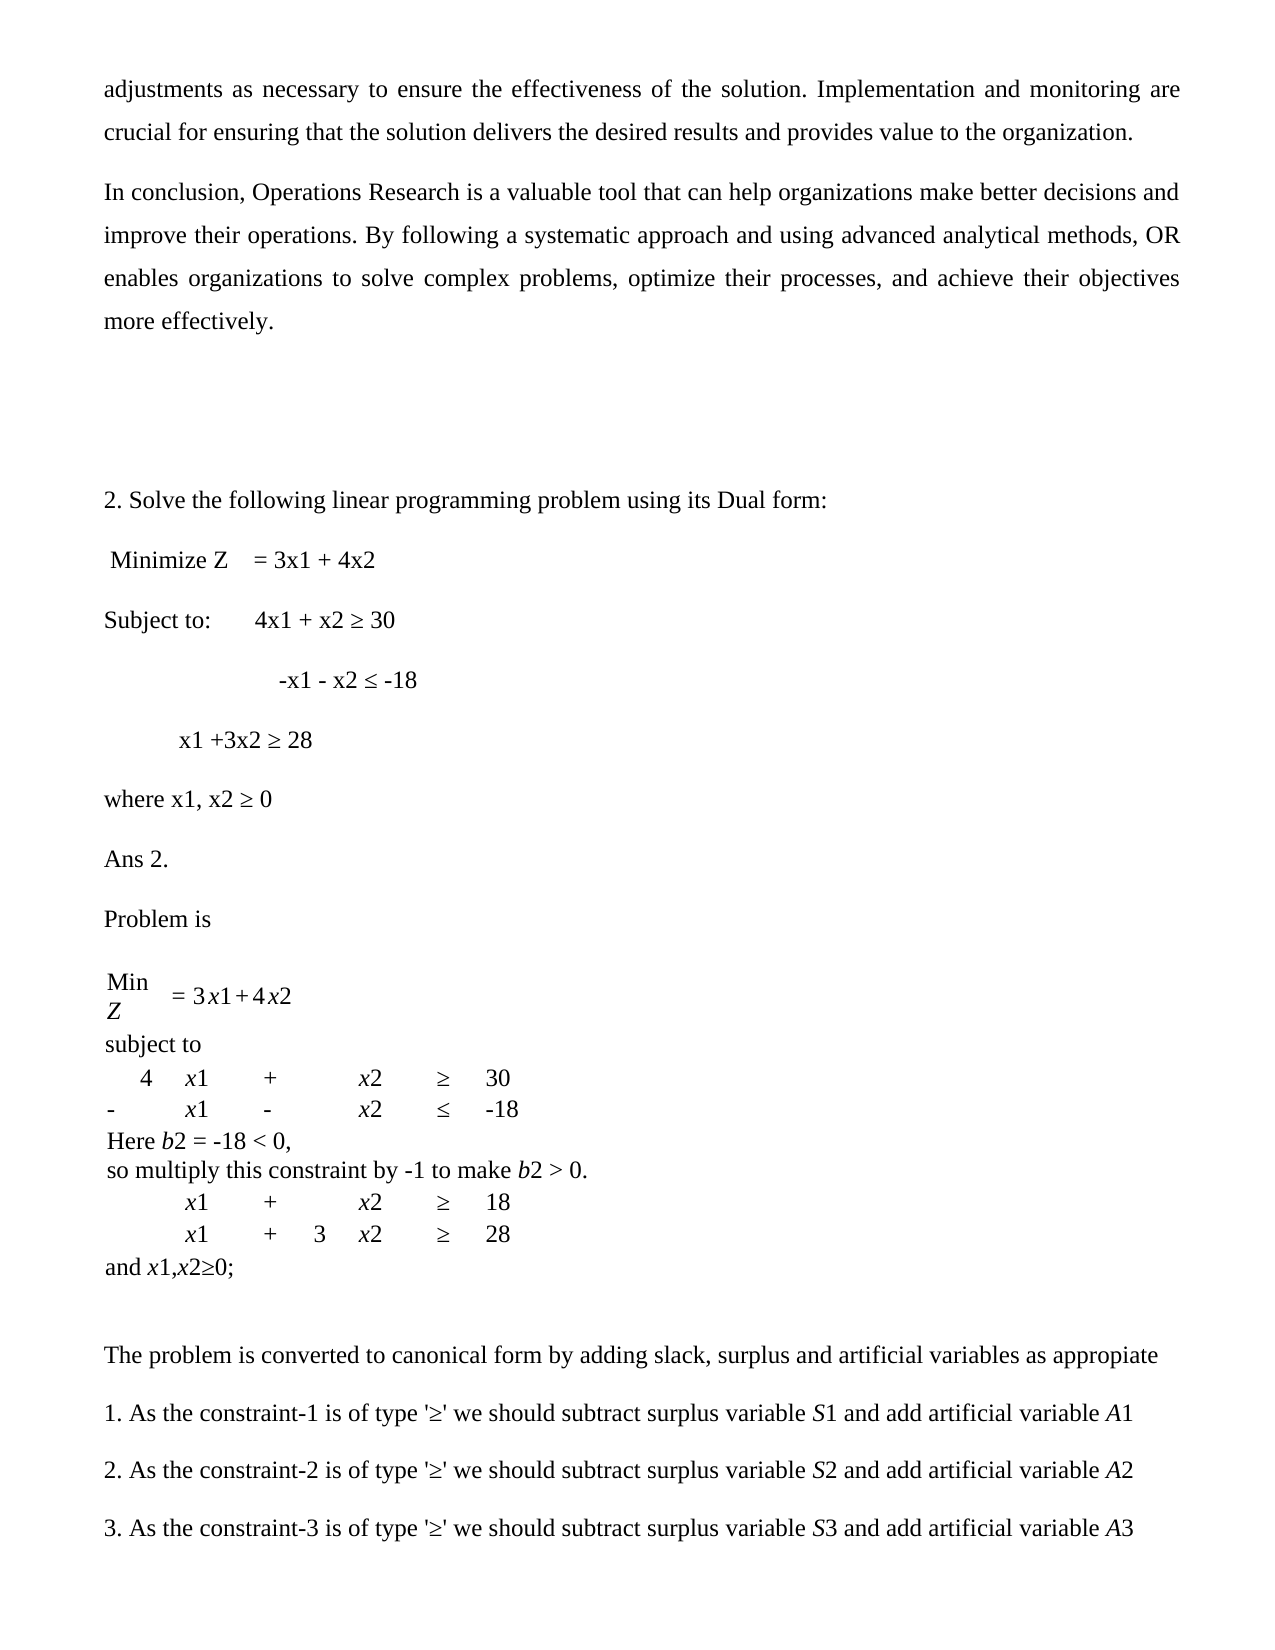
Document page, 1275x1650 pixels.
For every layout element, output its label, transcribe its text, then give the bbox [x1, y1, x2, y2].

text x1 +3x2 ≥ 28 [103, 725, 1181, 753]
table_cell [104, 1060, 591, 1251]
text Problem is [103, 904, 1181, 933]
text Ans 2. [103, 844, 1181, 873]
text Minimize Z = 3x1 + 4x2 [103, 545, 1181, 574]
text 2. Solve the following linear programming problem using its Dual form: [103, 486, 1181, 514]
table_cell and x1,x2≥0; [104, 1251, 591, 1283]
text -x1 - x2 ≤ -18 [103, 665, 1181, 694]
text where x1, x2 ≥ 0 [103, 784, 1181, 813]
text Subject to: 4x1 + x2 ≥ 30 [103, 605, 1181, 634]
table_header [104, 964, 591, 1028]
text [103, 1283, 1181, 1542]
table_cell subject to [104, 1028, 591, 1059]
text In conclusion, Operations Research is a valuable tool that can help organizations make better decisions and improve their operations. By following a systematic approach and using advanced analytical methods, OR enables organizations to solve complex problems, optimize their processes, and achieve their objectives more effectively. [103, 177, 1181, 335]
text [103, 74, 1181, 146]
